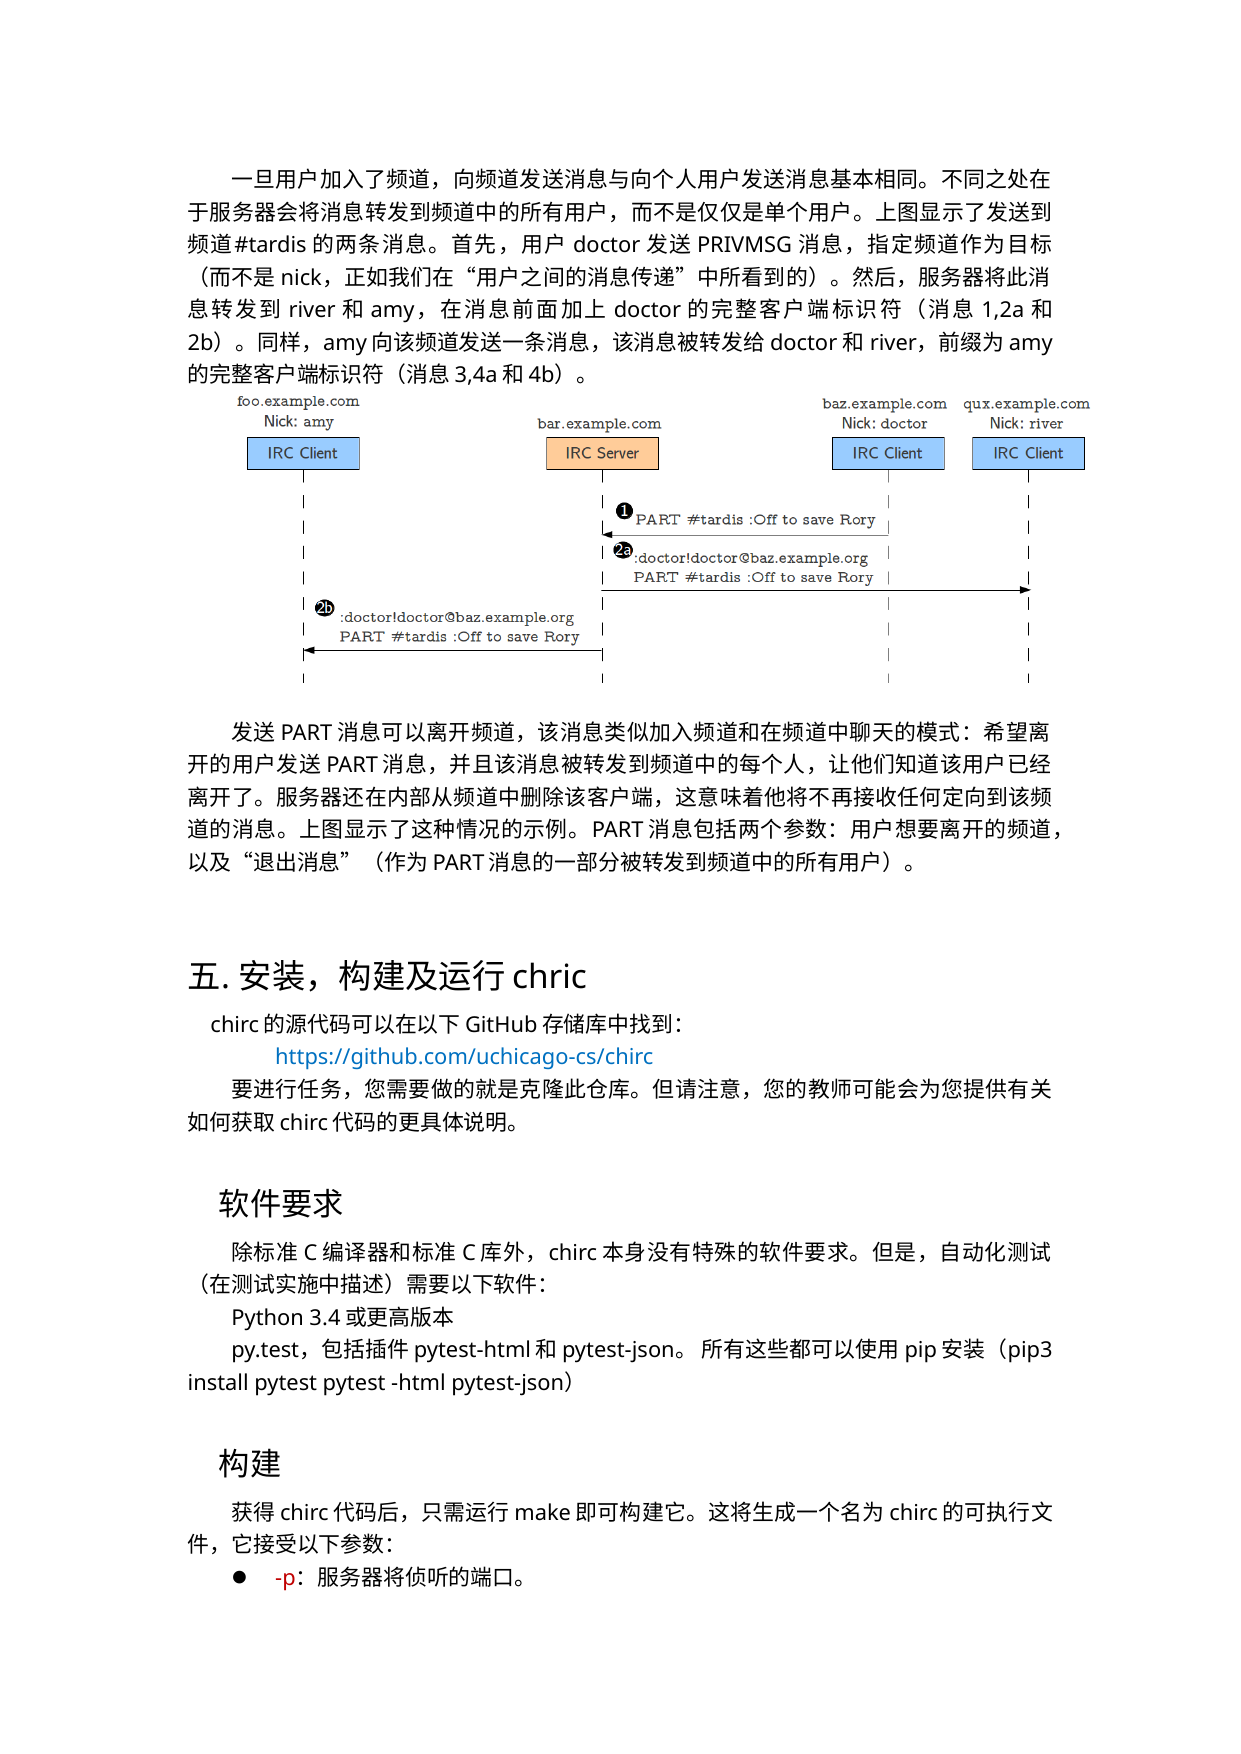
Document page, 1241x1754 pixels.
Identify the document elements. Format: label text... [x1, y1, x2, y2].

text 一旦用户加入了频道，向频道发送消息与向个人用户发送消息基本相同。不同之处在于服务器会将消息转发到频道中的所有用户，而不是仅仅是单个用户。上图显示了发送到频道#tardis的两条消息。首先，用户doctor发送PRIVMSG消息，指定频道作为目标（而不是nick，正如我们在“用户之间的消息传递”中所看到的）。然后，服务器将此消息转发到river和amy，在消息前面加上doctor的完整客户端标识符（消息1,2a和2b）。同样，amy向该频道发送一条消息，该消息被转发给doctor 和 river，前缀为amy的完整客户端标识符（消息3,4a和4b）。 [187, 162, 1053, 389]
text 五. 安装，构建及运行chric [187, 942, 1053, 1007]
picture [231, 389, 1097, 683]
text py.test，包括插件pytest-html和pytest-json。 所有这些都可以使用pip安装（pip3 install pytest pytest -html pytest-json） [187, 1332, 1053, 1397]
text Python 3.4或更高版本 [187, 1299, 1053, 1332]
text 要进行任务，您需要做的就是克隆此仓库。但请注意，您的教师可能会为您提供有关如何获取chirc代码的更具体说明。 [187, 1072, 1053, 1137]
text 获得chirc代码后，只需运行make即可构建它。这将生成一个名为chirc的可执行文件，它接受以下参数： [187, 1494, 1053, 1559]
list -p：服务器将侦听的端口。 [231, 1559, 1053, 1592]
text 发送PART消息可以离开频道，该消息类似加入频道和在频道中聊天的模式：希望离开的用户发送PART消息，并且该消息被转发到频道中的每个人，让他们知道该用户已经离开了。服务器还在内部从频道中删除该客户端，这意味着他将不再接收任何定向到该频道的消息。上图显示了这种情况的示例。PART消息包括两个参数：用户想要离开的频道，以及“退出消息”（作为PART消息的一部分被转发到频道中的所有用户）。 [187, 714, 1053, 877]
text 除标准C编译器和标准C库外，chirc本身没有特殊的软件要求。但是，自动化测试（在测试实施中描述）需要以下软件： [187, 1234, 1053, 1299]
text 构建 [187, 1429, 1053, 1494]
text chirc的源代码可以在以下GitHub存储库中找到： [187, 1007, 1053, 1039]
text 软件要求 [187, 1169, 1053, 1234]
text https://github.com/uchicago-cs/chirc [187, 1039, 1053, 1072]
